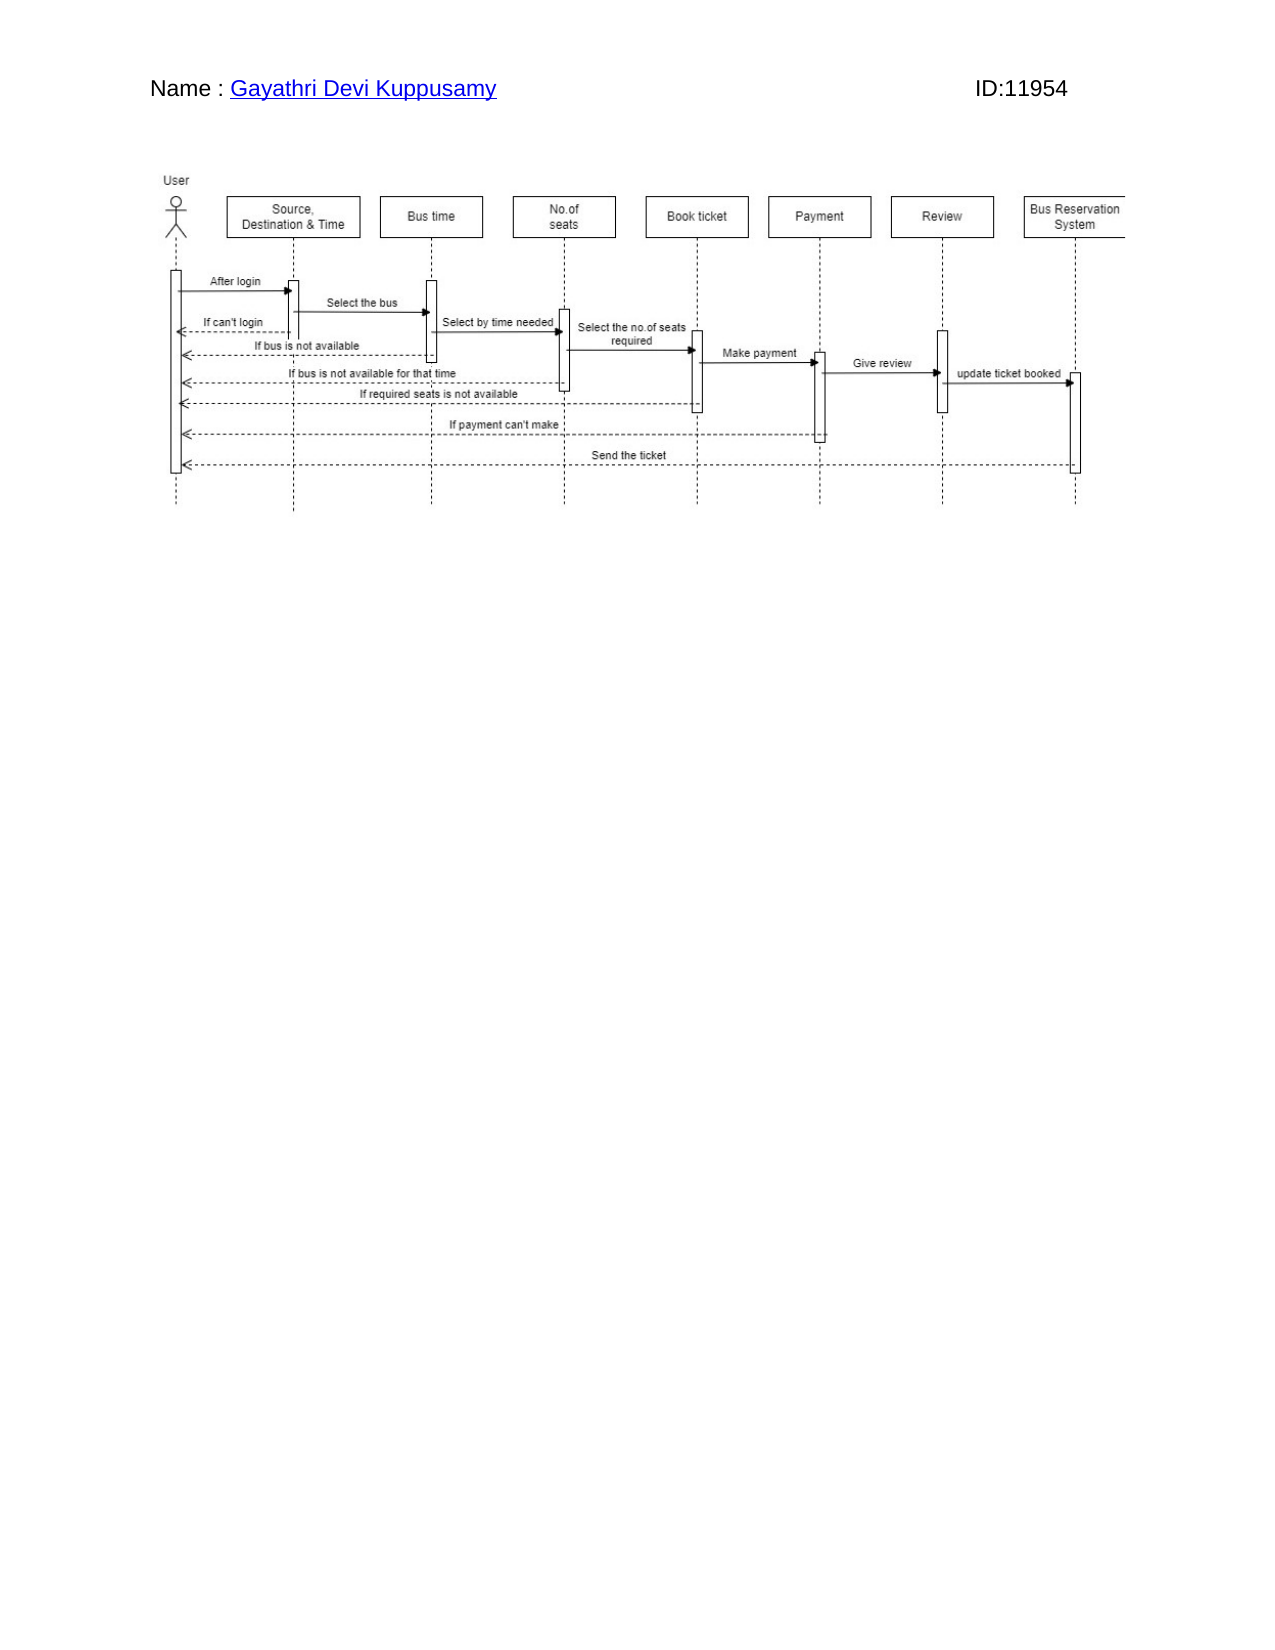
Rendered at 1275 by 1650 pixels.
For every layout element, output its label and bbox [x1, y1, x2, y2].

picture [150, 150, 1125, 532]
